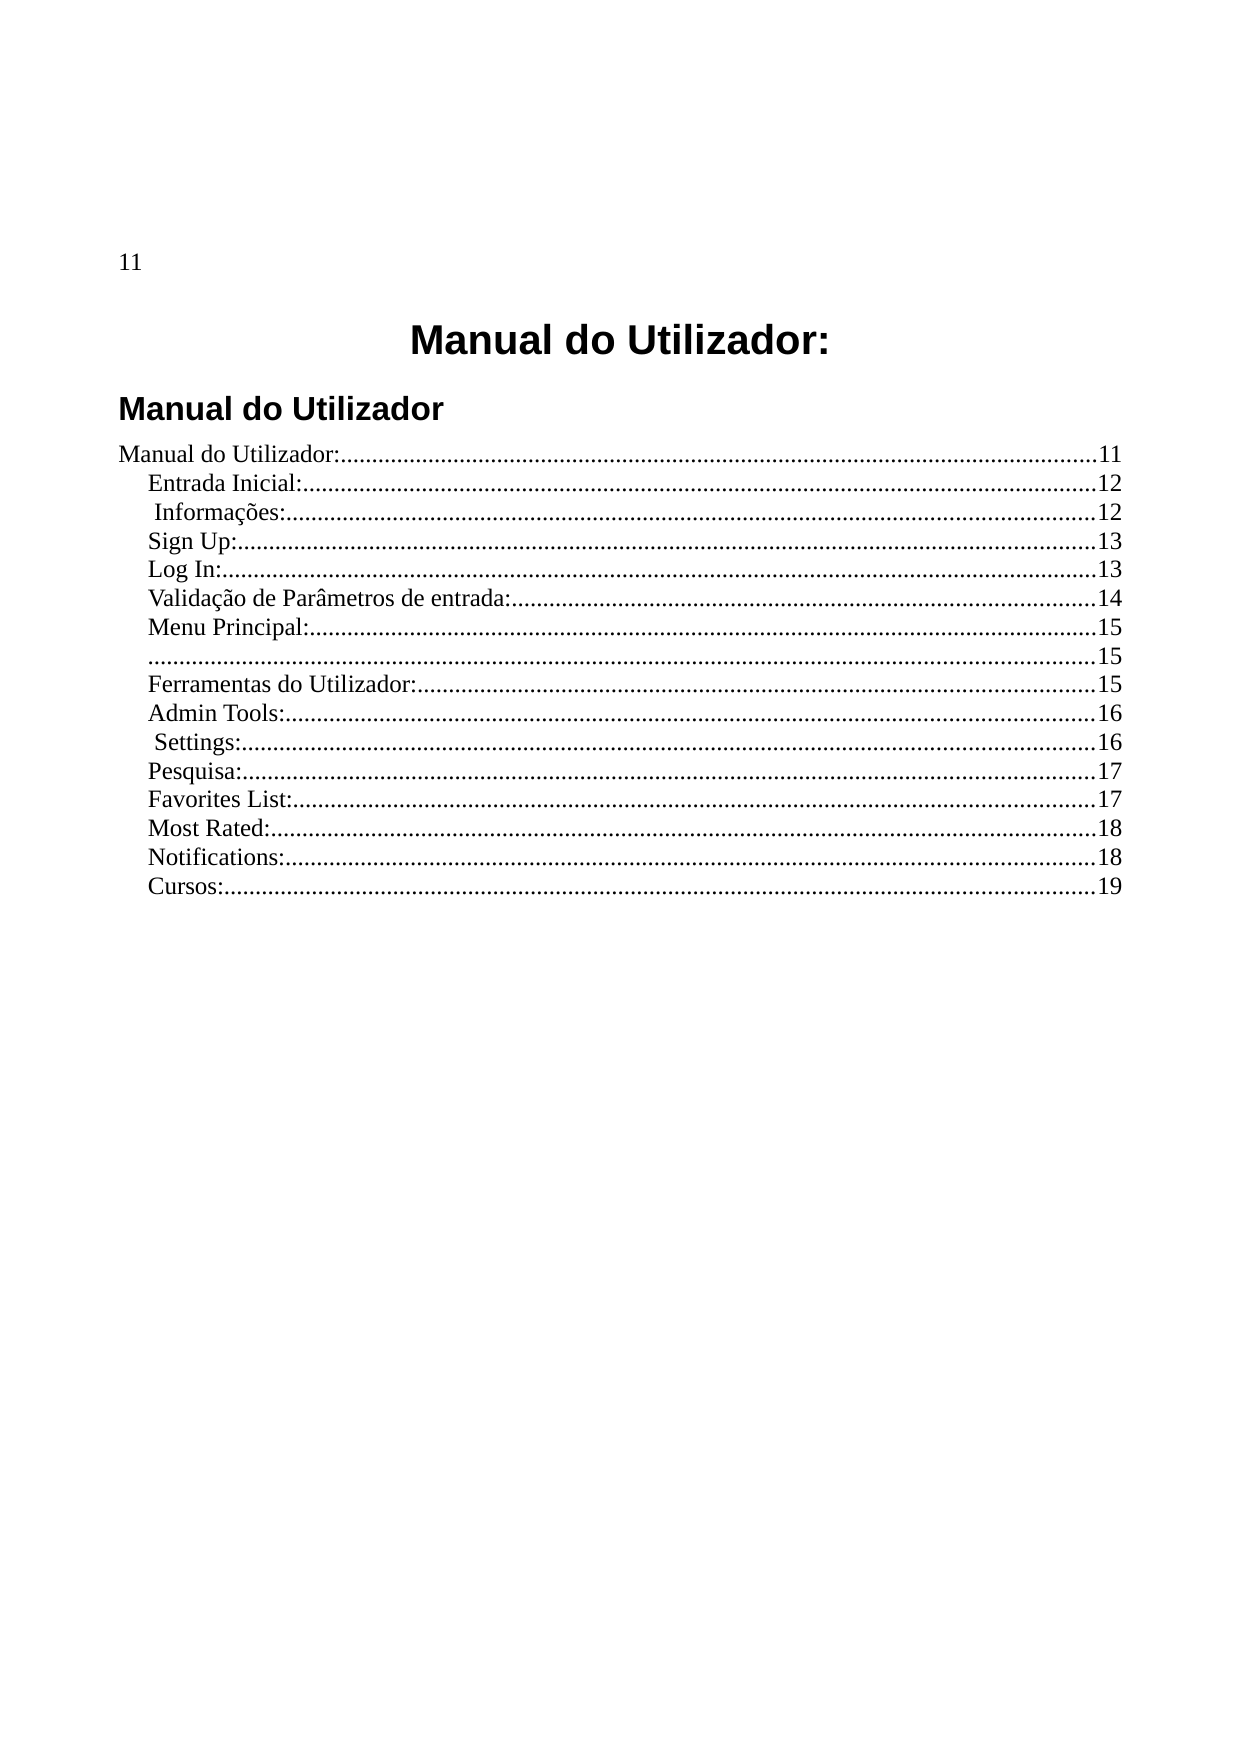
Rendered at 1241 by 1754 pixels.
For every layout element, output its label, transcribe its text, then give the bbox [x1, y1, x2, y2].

subtitle Manual do Utilizador: [118, 316, 1122, 363]
text 11 [118, 247, 1122, 276]
